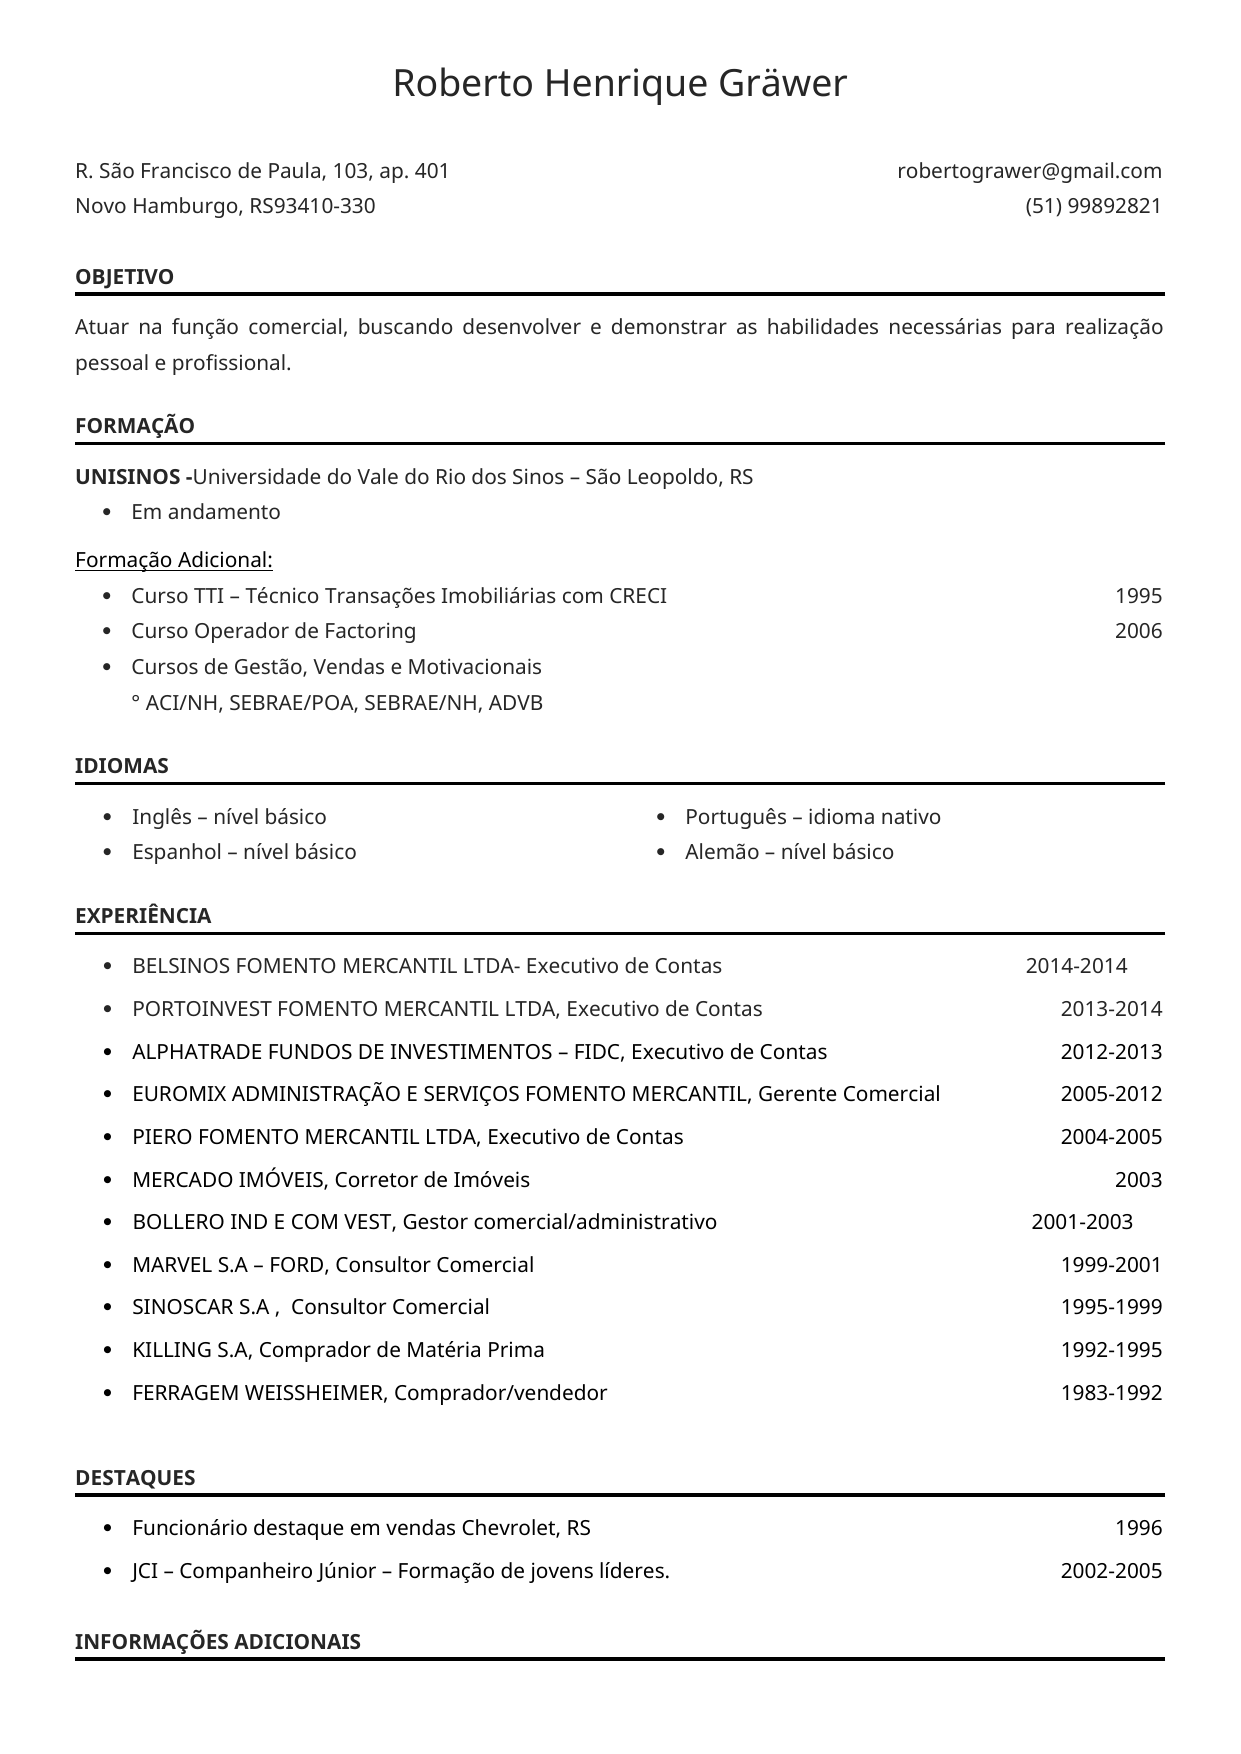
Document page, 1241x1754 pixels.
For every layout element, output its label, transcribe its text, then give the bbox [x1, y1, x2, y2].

text Novo Hamburgo, RS93410-330 (51) 99892821 [75, 191, 1165, 220]
list Em andamento [103, 497, 1165, 526]
list PORTOINVEST FOMENTO MERCANTIL LTDA, Executivo de Contas 2013-2014 [104, 994, 1165, 1023]
list BOLLERO IND E COM VEST, Gestor comercial/administrativo 2001-2003 [104, 1207, 1165, 1236]
list Espanhol – nível básico [103, 837, 583, 866]
text Roberto Henrique Gräwer [75, 56, 1165, 107]
text Formação Adicional: [75, 546, 1165, 574]
text Atuar na função comercial, buscando desenvolver e demonstrar as habilidades necessárias para realização pessoal e profissional. [75, 312, 1165, 376]
text FORMAÇÃO [75, 412, 1165, 442]
list Cursos de Gestão, Vendas e Motivacionais [103, 652, 1165, 681]
text IDIOMAS [75, 752, 1165, 782]
list ALPHATRADE FUNDOS DE INVESTIMENTOS – FIDC, Executivo de Contas 2012-2013 [104, 1037, 1165, 1065]
list BELSINOS FOMENTO MERCANTIL LTDA- Executivo de Contas 2014-2014 [104, 952, 1165, 980]
list Português – idioma nativo [657, 802, 1165, 830]
text OBJETIVO [75, 262, 1165, 292]
list Curso TTI – Técnico Transações Imobiliárias com CRECI 1995 [103, 581, 1165, 609]
list Curso Operador de Factoring 2006 [103, 617, 1165, 645]
text UNISINOS -Universidade do Vale do Rio dos Sinos – São Leopoldo, RS [75, 462, 1165, 490]
list KILLING S.A, Comprador de Matéria Prima 1992-1995 [104, 1335, 1165, 1363]
list Alemão – nível básico [657, 837, 1165, 866]
list Inglês – nível básico [103, 802, 583, 830]
text EXPERIÊNCIA [75, 901, 1165, 932]
text DESTAQUES [75, 1463, 1165, 1493]
list MARVEL S.A – FORD, Consultor Comercial 1999-2001 [104, 1250, 1165, 1278]
list ° ACI/NH, SEBRAE/POA, SEBRAE/NH, ADVB [131, 688, 1165, 716]
list Funcionário destaque em vendas Chevrolet, RS 1996 [104, 1513, 1165, 1542]
list SINOSCAR S.A , Consultor Comercial 1995-1999 [104, 1292, 1165, 1321]
text INFORMAÇÕES ADICIONAIS [75, 1627, 1165, 1657]
list PIERO FOMENTO MERCANTIL LTDA, Executivo de Contas 2004-2005 [104, 1122, 1165, 1151]
list MERCADO IMÓVEIS, Corretor de Imóveis 2003 [104, 1165, 1165, 1193]
text R. São Francisco de Paula, 103, ap. 401 robertograwer@gmail.com [75, 156, 1165, 184]
list FERRAGEM WEISSHEIMER, Comprador/vendedor 1983-1992 [104, 1378, 1165, 1406]
list EUROMIX ADMINISTRAÇÃO E SERVIÇOS FOMENTO MERCANTIL, Gerente Comercial 2005-2012 [104, 1079, 1165, 1108]
list JCI – Companheiro Júnior – Formação de jovens líderes. 2002-2005 [104, 1556, 1165, 1584]
